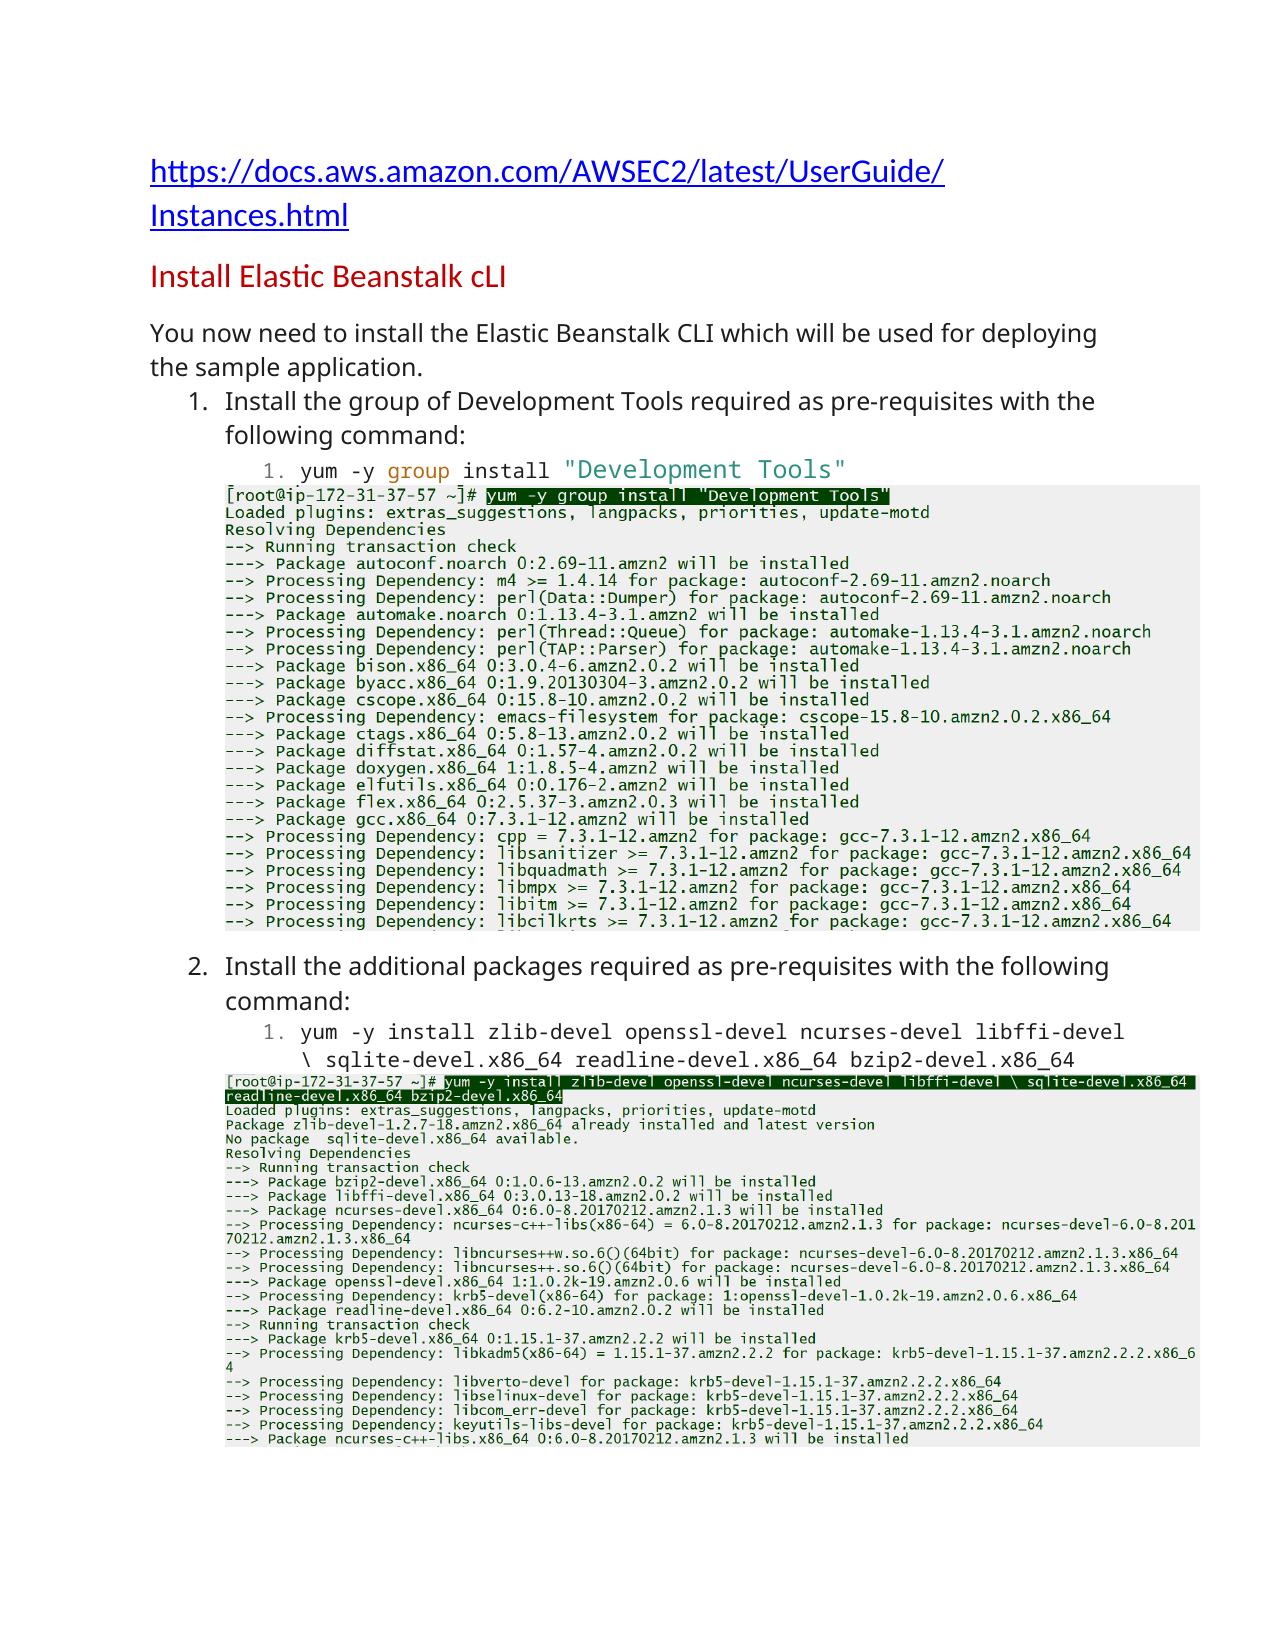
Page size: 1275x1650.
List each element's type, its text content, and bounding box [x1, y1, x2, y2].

list Install the additional packages required as pre-requisites with the following command: [187, 949, 1125, 1017]
text https://docs.aws.amazon.com/AWSEC2/latest/UserGuide/Instances.html [150, 150, 1125, 235]
picture [225, 1074, 1200, 1447]
list Install the group of Development Tools required as pre-requisites with the following command: [187, 383, 1125, 451]
picture [225, 485, 1200, 931]
text Install Elastic Beanstalk cLI [150, 254, 1125, 295]
list yum -y group install "Development Tools" [262, 451, 1125, 485]
text You now need to install the Elastic Beanstalk CLI which will be used for deploying the sample application. [150, 315, 1125, 383]
list yum -y install zlib-devel openssl-devel ncurses-devel libffi-devel \ sqlite-devel.x86_64 readline-devel.x86_64 bzip2-devel.x86_64 [262, 1017, 1125, 1074]
